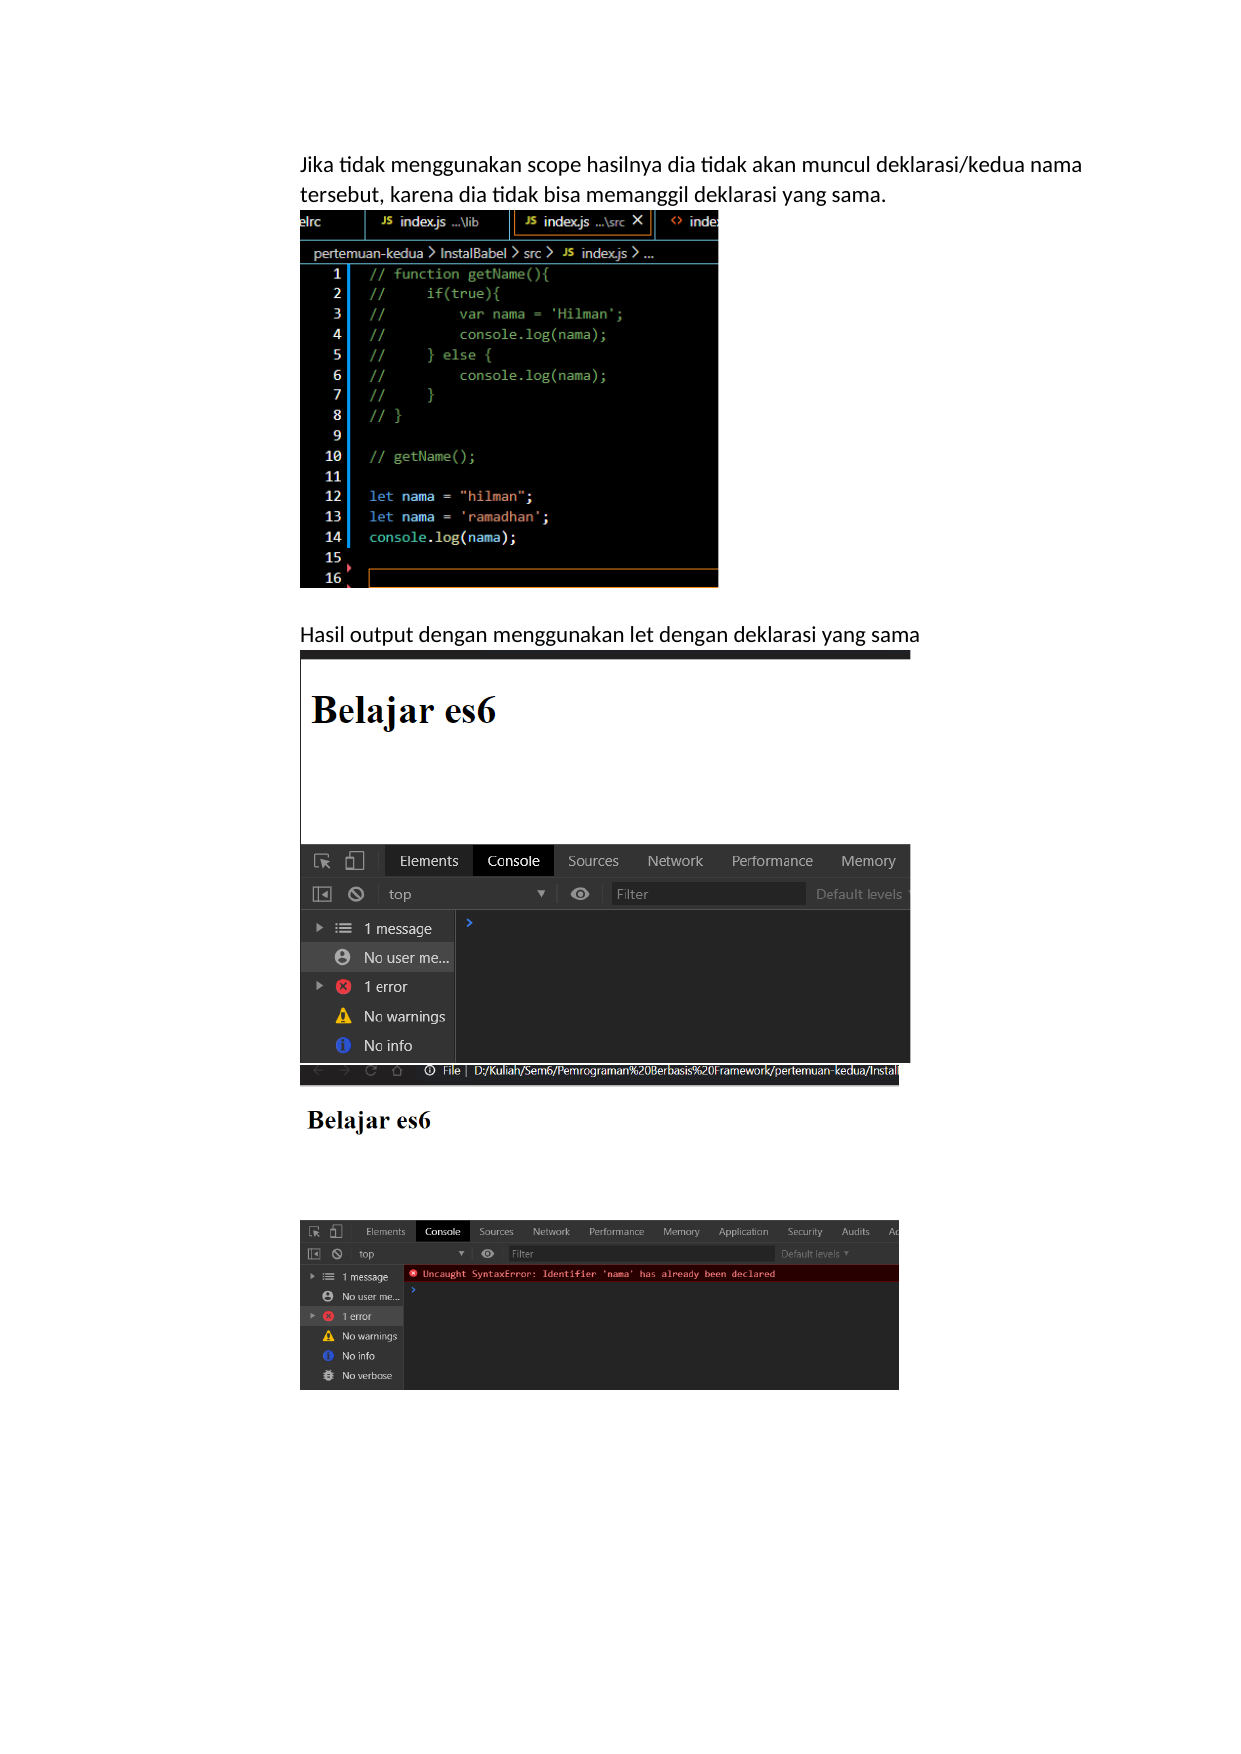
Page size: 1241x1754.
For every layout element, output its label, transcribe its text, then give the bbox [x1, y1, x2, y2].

picture [300, 650, 911, 1063]
picture [300, 1065, 899, 1390]
list Hasil output dengan menggunakan let dengan deklarasi yang sama [225, 620, 1090, 648]
picture [300, 210, 719, 588]
list Jika tidak menggunakan scope hasilnya dia tidak akan muncul deklarasi/kedua nama tersebut, karena dia tidak bisa memanggil deklarasi yang sama. [300, 150, 1090, 208]
